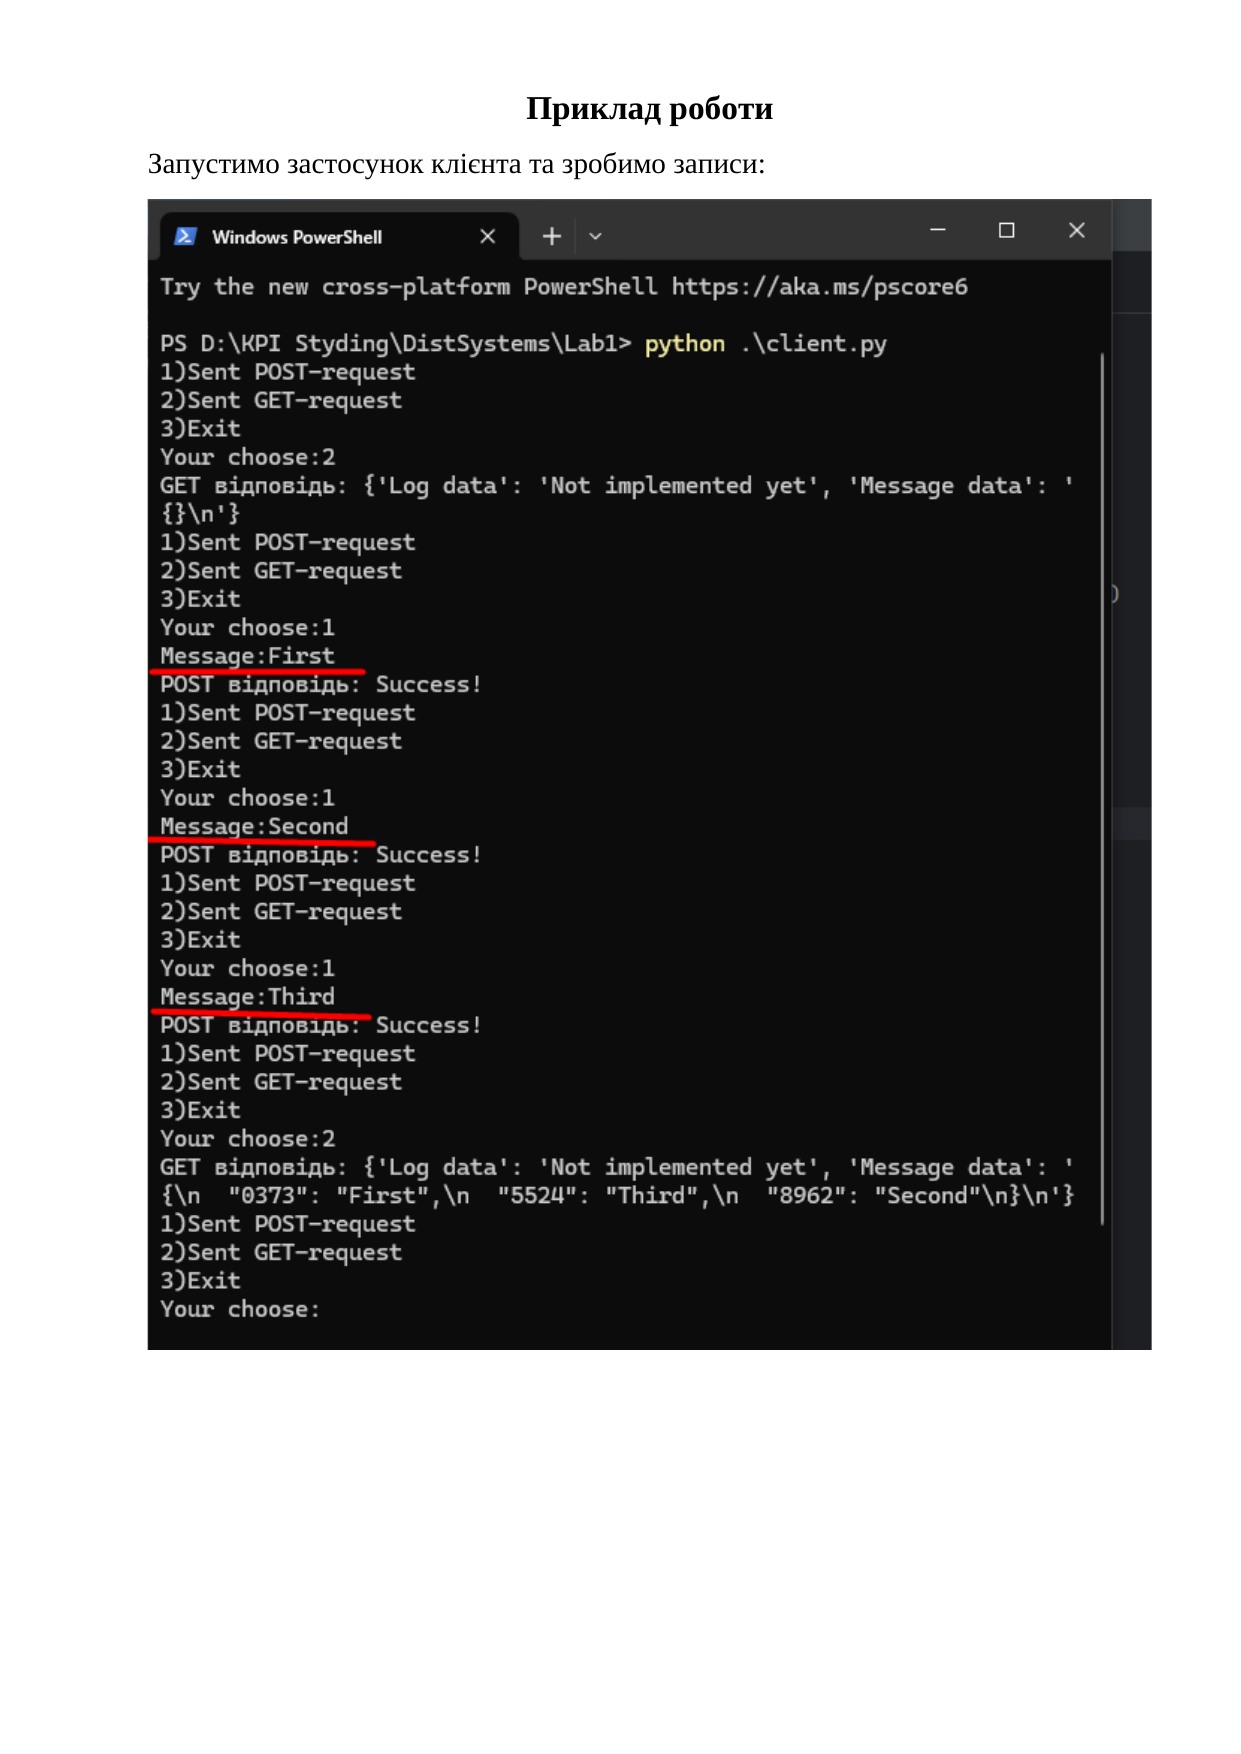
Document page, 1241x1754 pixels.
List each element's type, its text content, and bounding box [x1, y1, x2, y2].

text Запустимо застосунок клієнта та зробимо записи: [148, 147, 1152, 180]
text Приклад роботи [148, 88, 1152, 127]
picture [147, 199, 1152, 1350]
